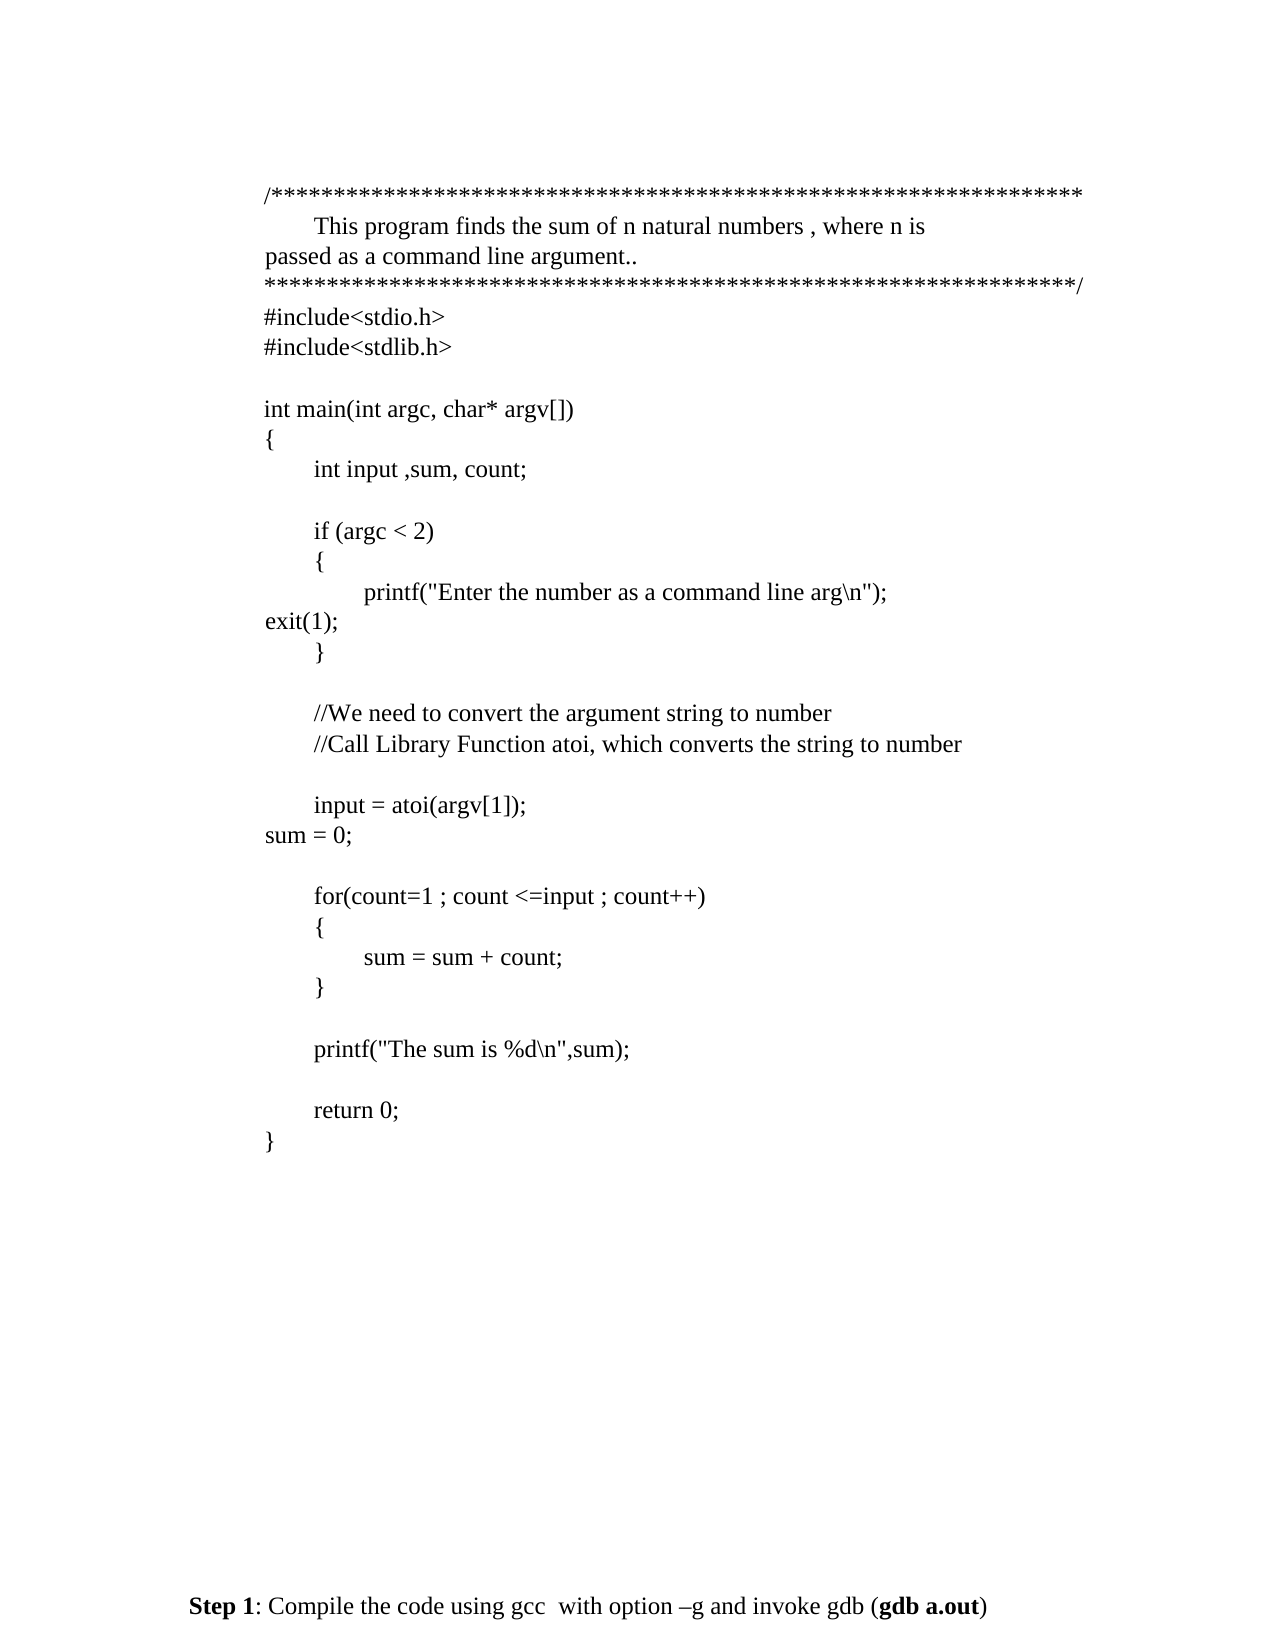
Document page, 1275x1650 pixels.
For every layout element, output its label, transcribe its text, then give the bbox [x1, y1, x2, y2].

text sum = sum + count; [264, 942, 1101, 971]
text { [264, 424, 1101, 453]
text /***************************************************************** [264, 181, 1101, 210]
text { [264, 546, 1101, 575]
text } [264, 972, 1101, 1001]
text Step 1: Compile the code using gcc with option –g and invoke gdb (gdb a.out) [189, 1591, 1153, 1619]
text printf("The sum is %d\n",sum); [264, 1034, 1101, 1063]
text int main(int argc, char* argv[]) [264, 394, 1101, 422]
text { [264, 912, 1101, 940]
text input = atoi(argv[1]); sum = 0; [264, 790, 570, 848]
text return 0; [264, 1095, 1101, 1124]
text This program finds the sum of n natural numbers , where n is passed as a command line argument.. [264, 211, 998, 270]
text for(count=1 ; count <=input ; count++) [264, 881, 1101, 910]
text #include<stdlib.h> [264, 332, 1101, 361]
text *****************************************************************/ [264, 271, 1101, 300]
text } [264, 1126, 1101, 1154]
text } [264, 637, 1101, 666]
text printf("Enter the number as a command line arg\n"); exit(1); [264, 577, 961, 635]
text #include<stdio.h> [264, 302, 1101, 331]
text //Call Library Function atoi, which converts the string to number [264, 729, 1101, 757]
text int input ,sum, count; [264, 454, 1101, 483]
text //We need to convert the argument string to number [264, 698, 1101, 727]
text if (argc < 2) [264, 516, 1101, 545]
